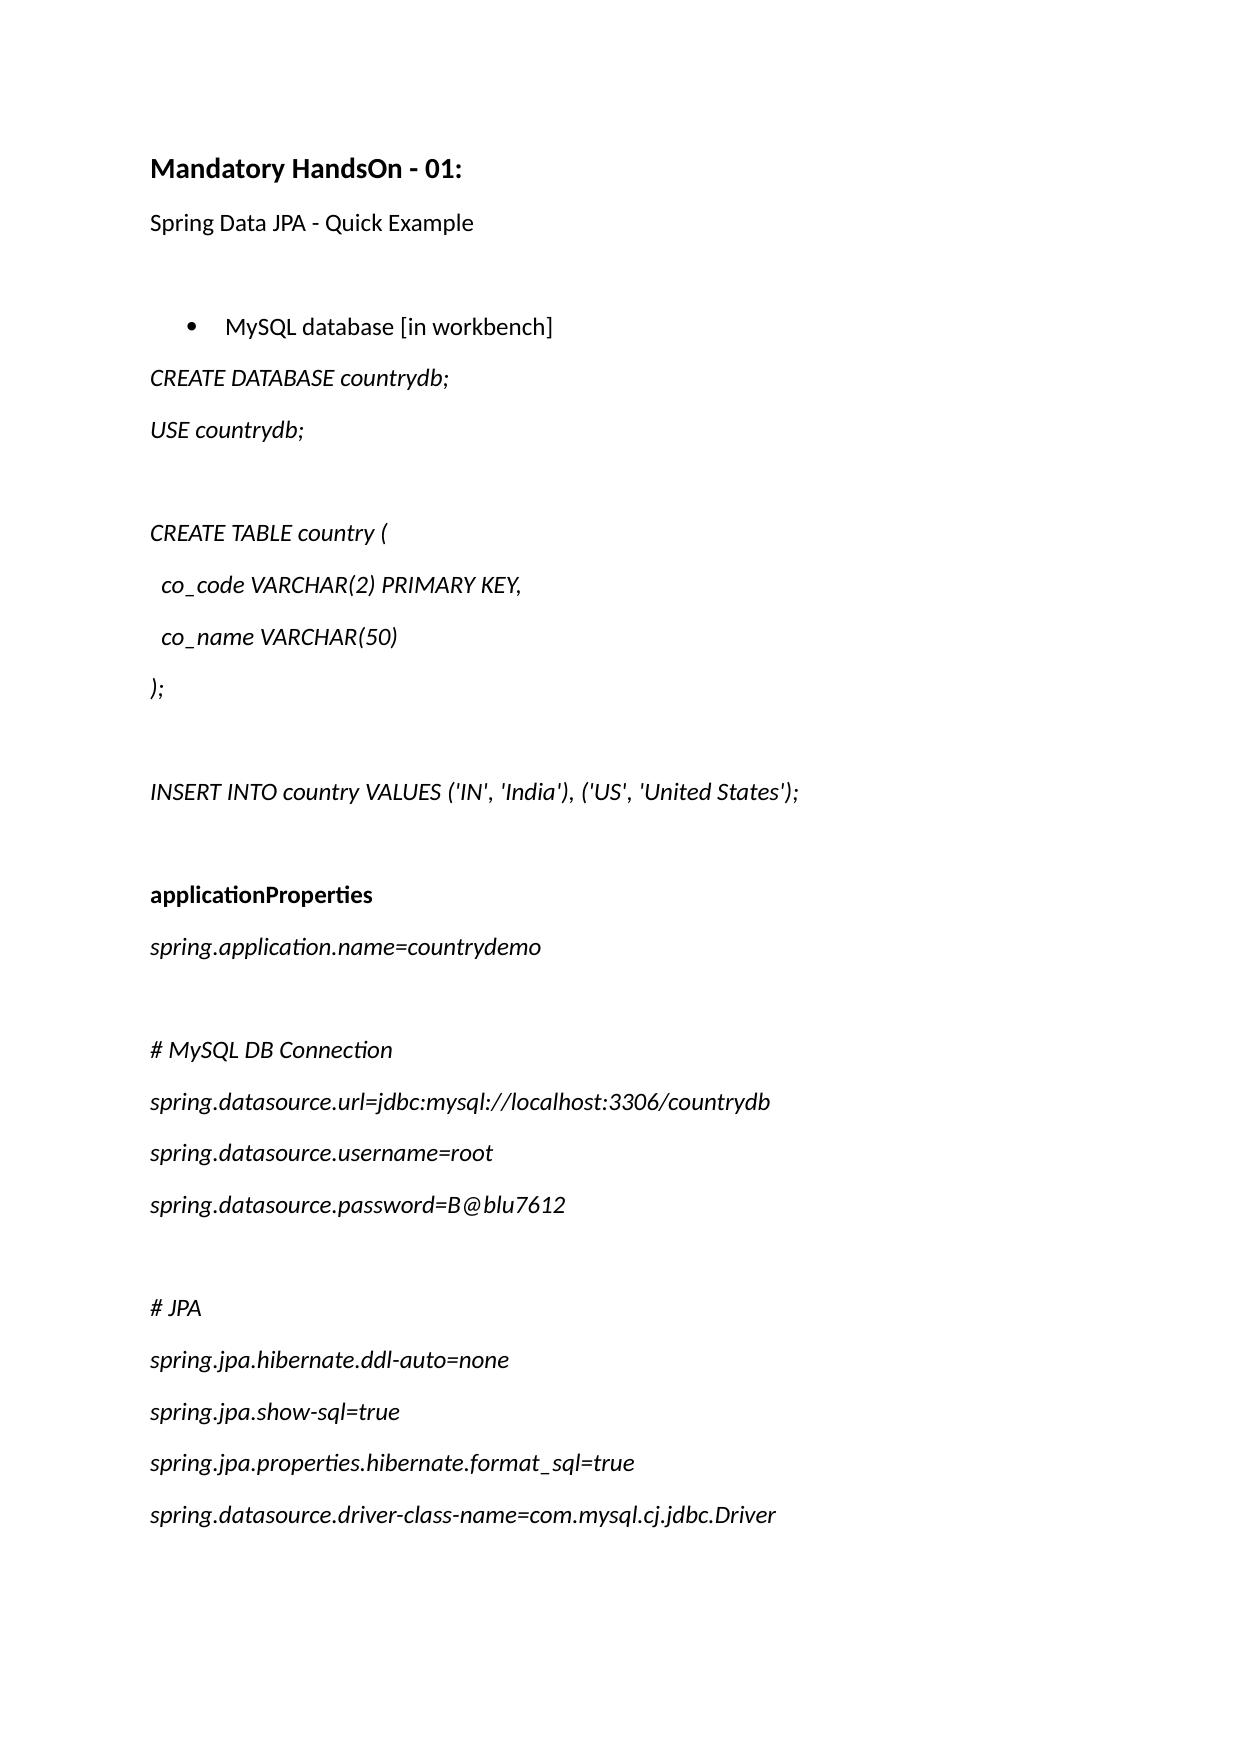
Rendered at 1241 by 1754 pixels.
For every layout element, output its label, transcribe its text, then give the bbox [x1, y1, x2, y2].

text spring.application.name=countrydemo [150, 931, 1090, 961]
text applicationProperties [150, 879, 1090, 910]
text co_code VARCHAR(2) PRIMARY KEY, [150, 569, 1090, 600]
text # MySQL DB Connection [150, 1034, 1090, 1065]
text USE countrydb; [150, 414, 1090, 445]
text # JPA [150, 1293, 1090, 1323]
text CREATE TABLE country ( [150, 518, 1090, 548]
text co_name VARCHAR(50) [150, 621, 1090, 651]
text ); [150, 673, 1090, 703]
text spring.datasource.password=B@blu7612 [150, 1189, 1090, 1220]
text INSERT INTO country VALUES ('IN', 'India'), ('US', 'United States'); [150, 776, 1090, 806]
text Spring Data JPA - Quick Example [150, 208, 1090, 238]
text spring.datasource.url=jdbc:mysql://localhost:3306/countrydb [150, 1086, 1090, 1116]
list MySQL database [in workbench] [187, 311, 1090, 341]
text spring.datasource.username=root [150, 1138, 1090, 1168]
text spring.jpa.show-sql=true [150, 1396, 1090, 1426]
text CREATE DATABASE countrydb; [150, 363, 1090, 393]
text spring.jpa.hibernate.ddl-auto=none [150, 1344, 1090, 1375]
text spring.datasource.driver-class-name=com.mysql.cj.jdbc.Driver [150, 1499, 1090, 1530]
text spring.jpa.properties.hibernate.format_sql=true [150, 1448, 1090, 1478]
text Mandatory HandsOn - 01: [150, 150, 1090, 186]
